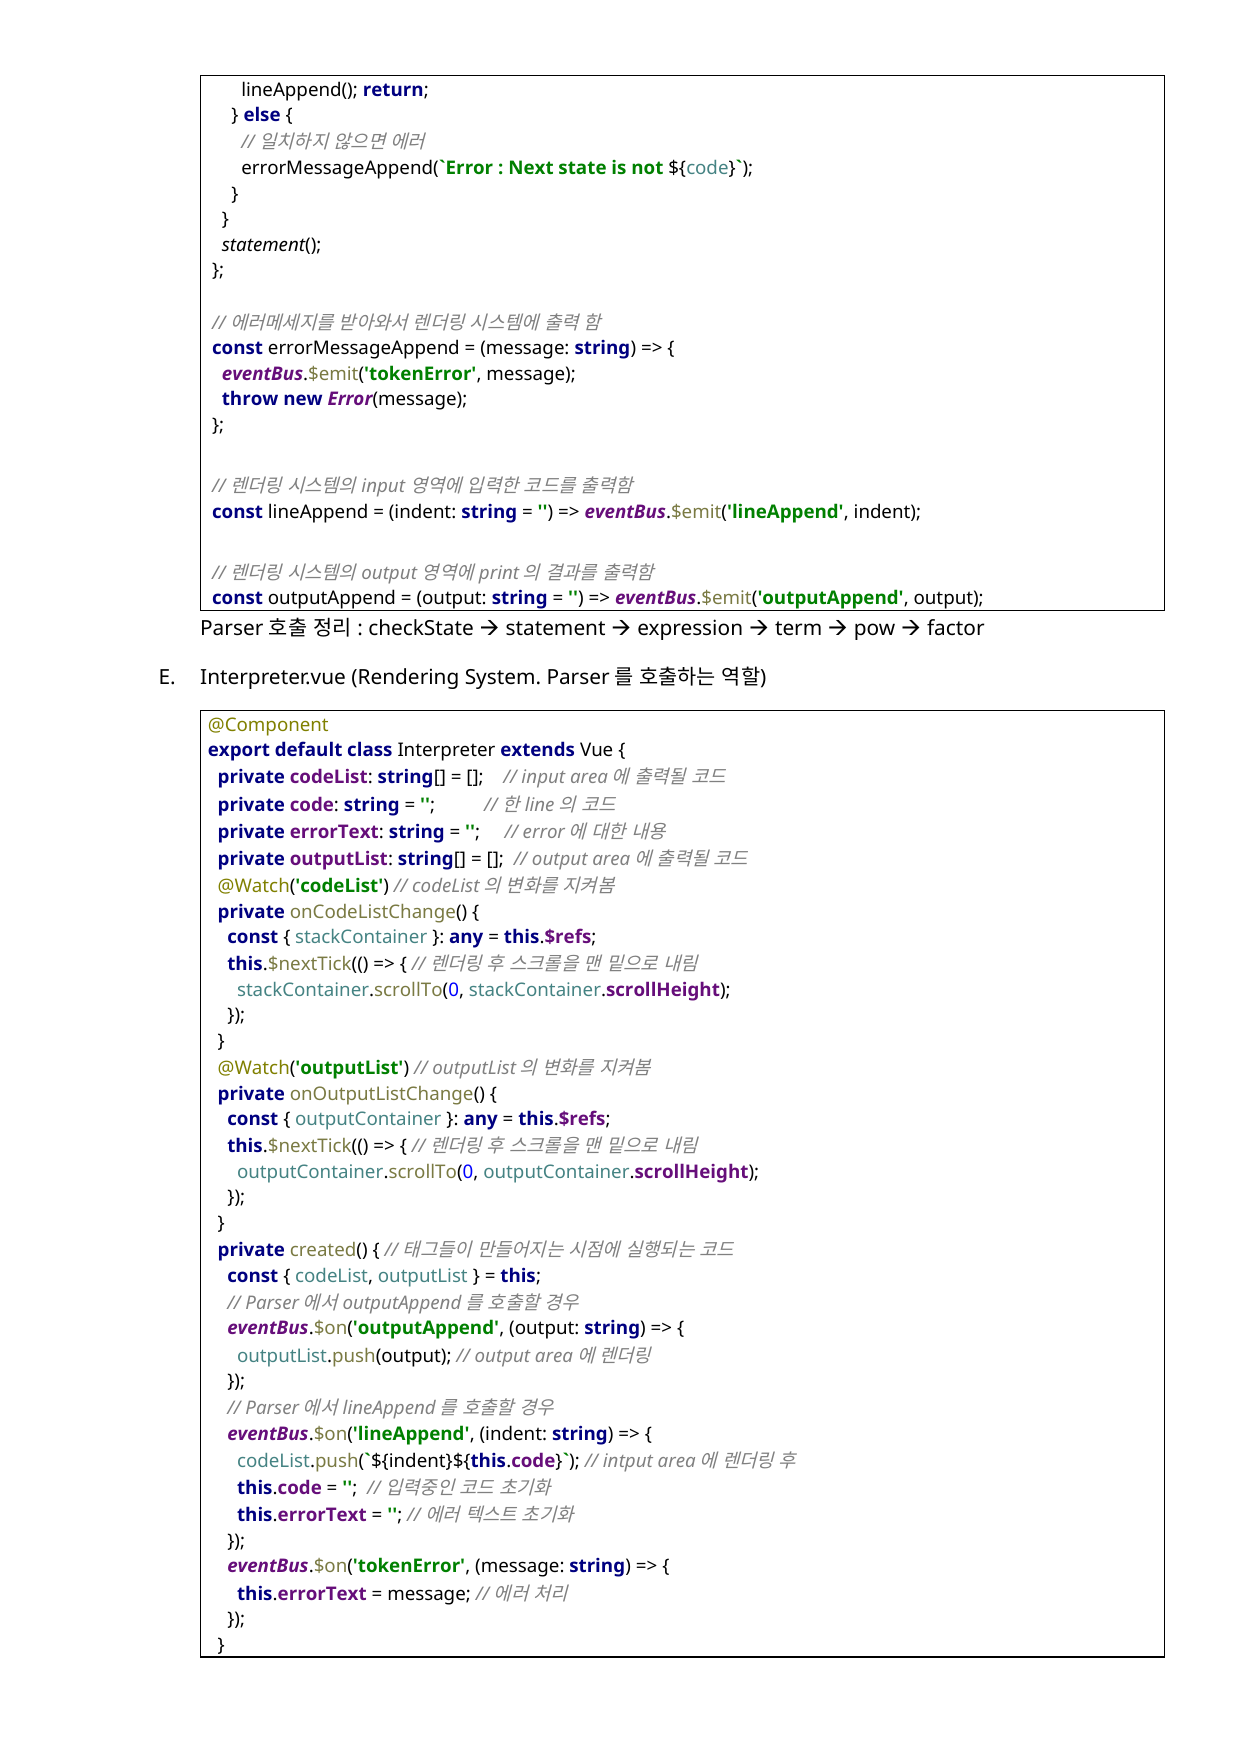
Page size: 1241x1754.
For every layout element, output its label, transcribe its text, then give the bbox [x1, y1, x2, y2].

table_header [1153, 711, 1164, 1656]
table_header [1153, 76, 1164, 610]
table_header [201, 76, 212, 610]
list Parser 호출 정리 : checkState statement expression term pow factor [200, 611, 1165, 642]
list Interpreter.vue (Rendering System. Parser를 호출하는 역할) [158, 661, 1165, 691]
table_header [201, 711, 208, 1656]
